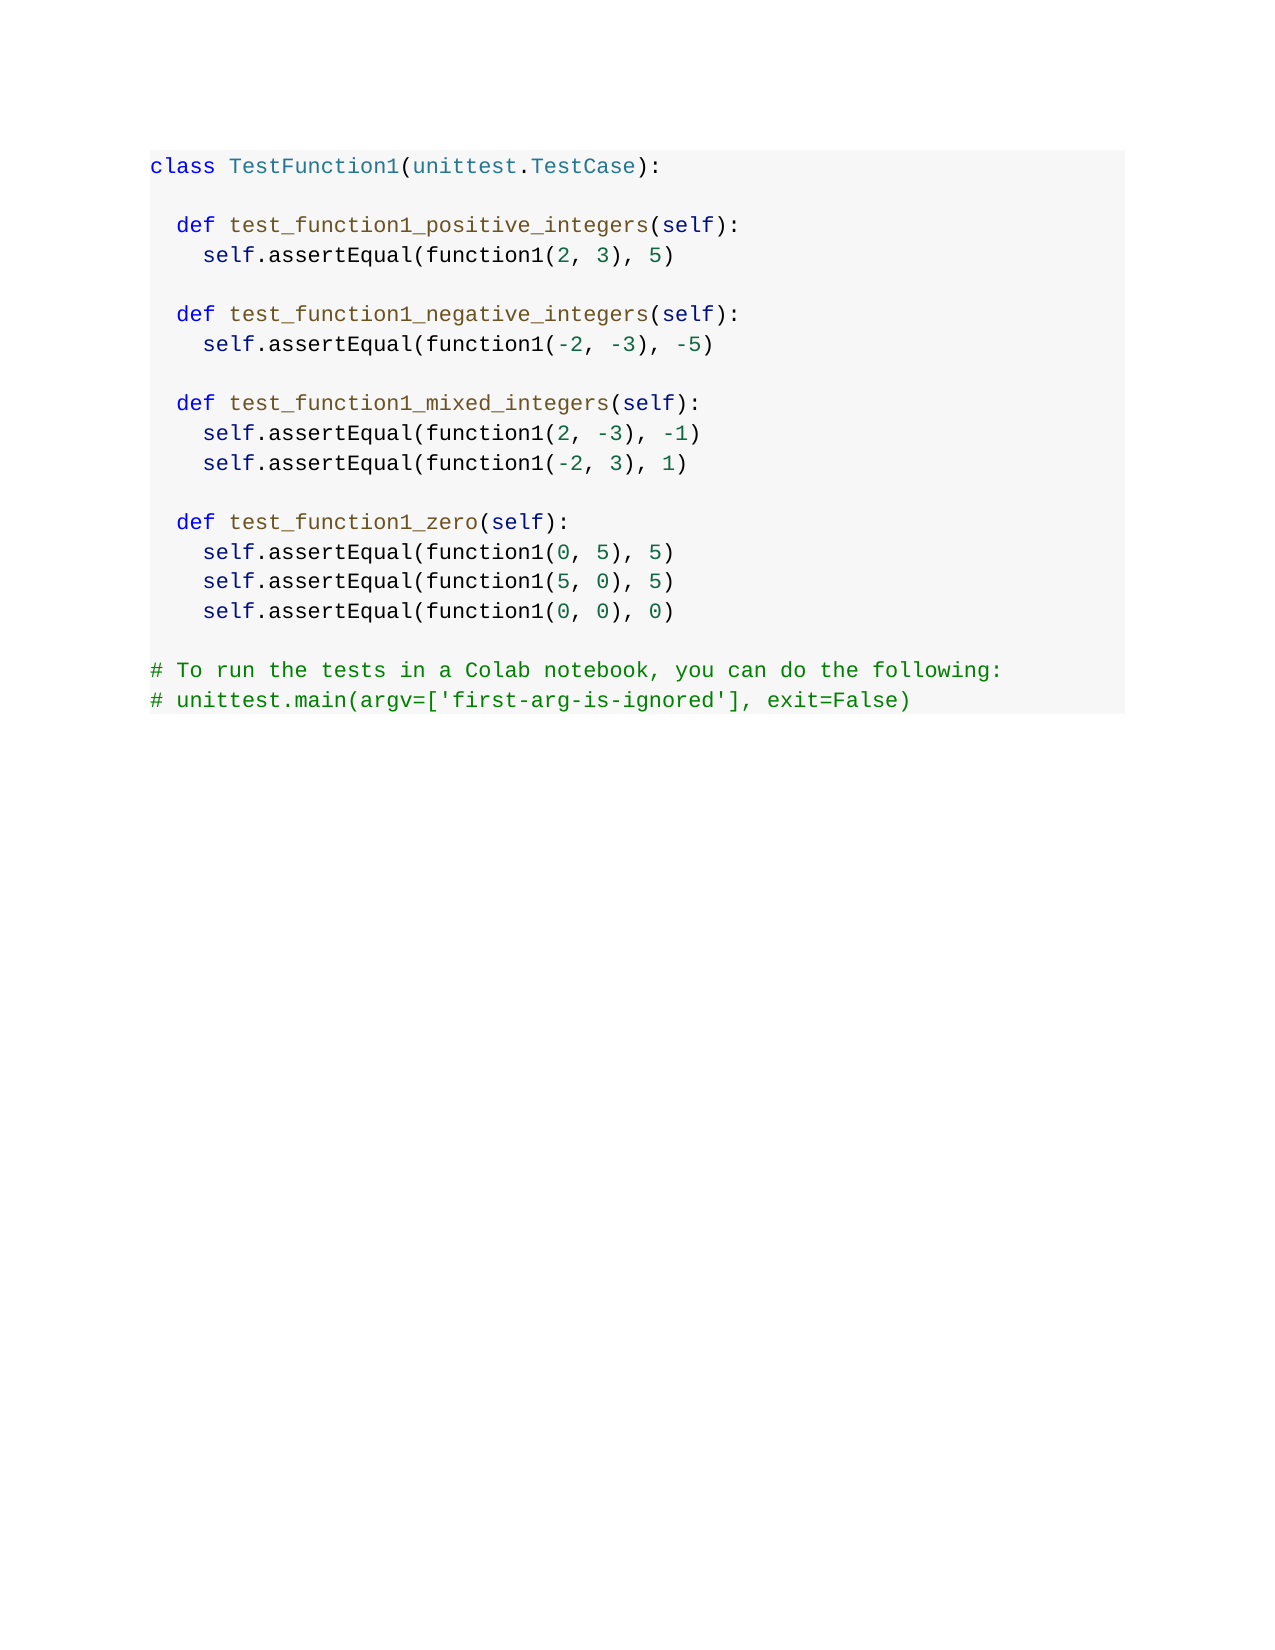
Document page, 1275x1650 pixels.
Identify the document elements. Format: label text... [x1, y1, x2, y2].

text def test_function1_positive_integers(self): [150, 209, 1125, 239]
text self.assertEqual(function1(-2, 3), 1) [150, 447, 1125, 477]
text self.assertEqual(function1(0, 0), 0) [150, 595, 1125, 625]
text self.assertEqual(function1(2, 3), 5) [150, 239, 1125, 269]
text # unittest.main(argv=['first-arg-is-ignored'], exit=False) [150, 684, 1125, 714]
text def test_function1_mixed_integers(self): [150, 387, 1125, 417]
text self.assertEqual(function1(-2, -3), -5) [150, 328, 1125, 358]
text # To run the tests in a Colab notebook, you can do the following: [150, 655, 1125, 684]
text self.assertEqual(function1(2, -3), -1) [150, 417, 1125, 447]
text self.assertEqual(function1(5, 0), 5) [150, 566, 1125, 595]
text def test_function1_negative_integers(self): [150, 298, 1125, 328]
text class TestFunction1(unittest.TestCase): [150, 150, 1125, 180]
text def test_function1_zero(self): [150, 506, 1125, 536]
text self.assertEqual(function1(0, 5), 5) [150, 536, 1125, 566]
